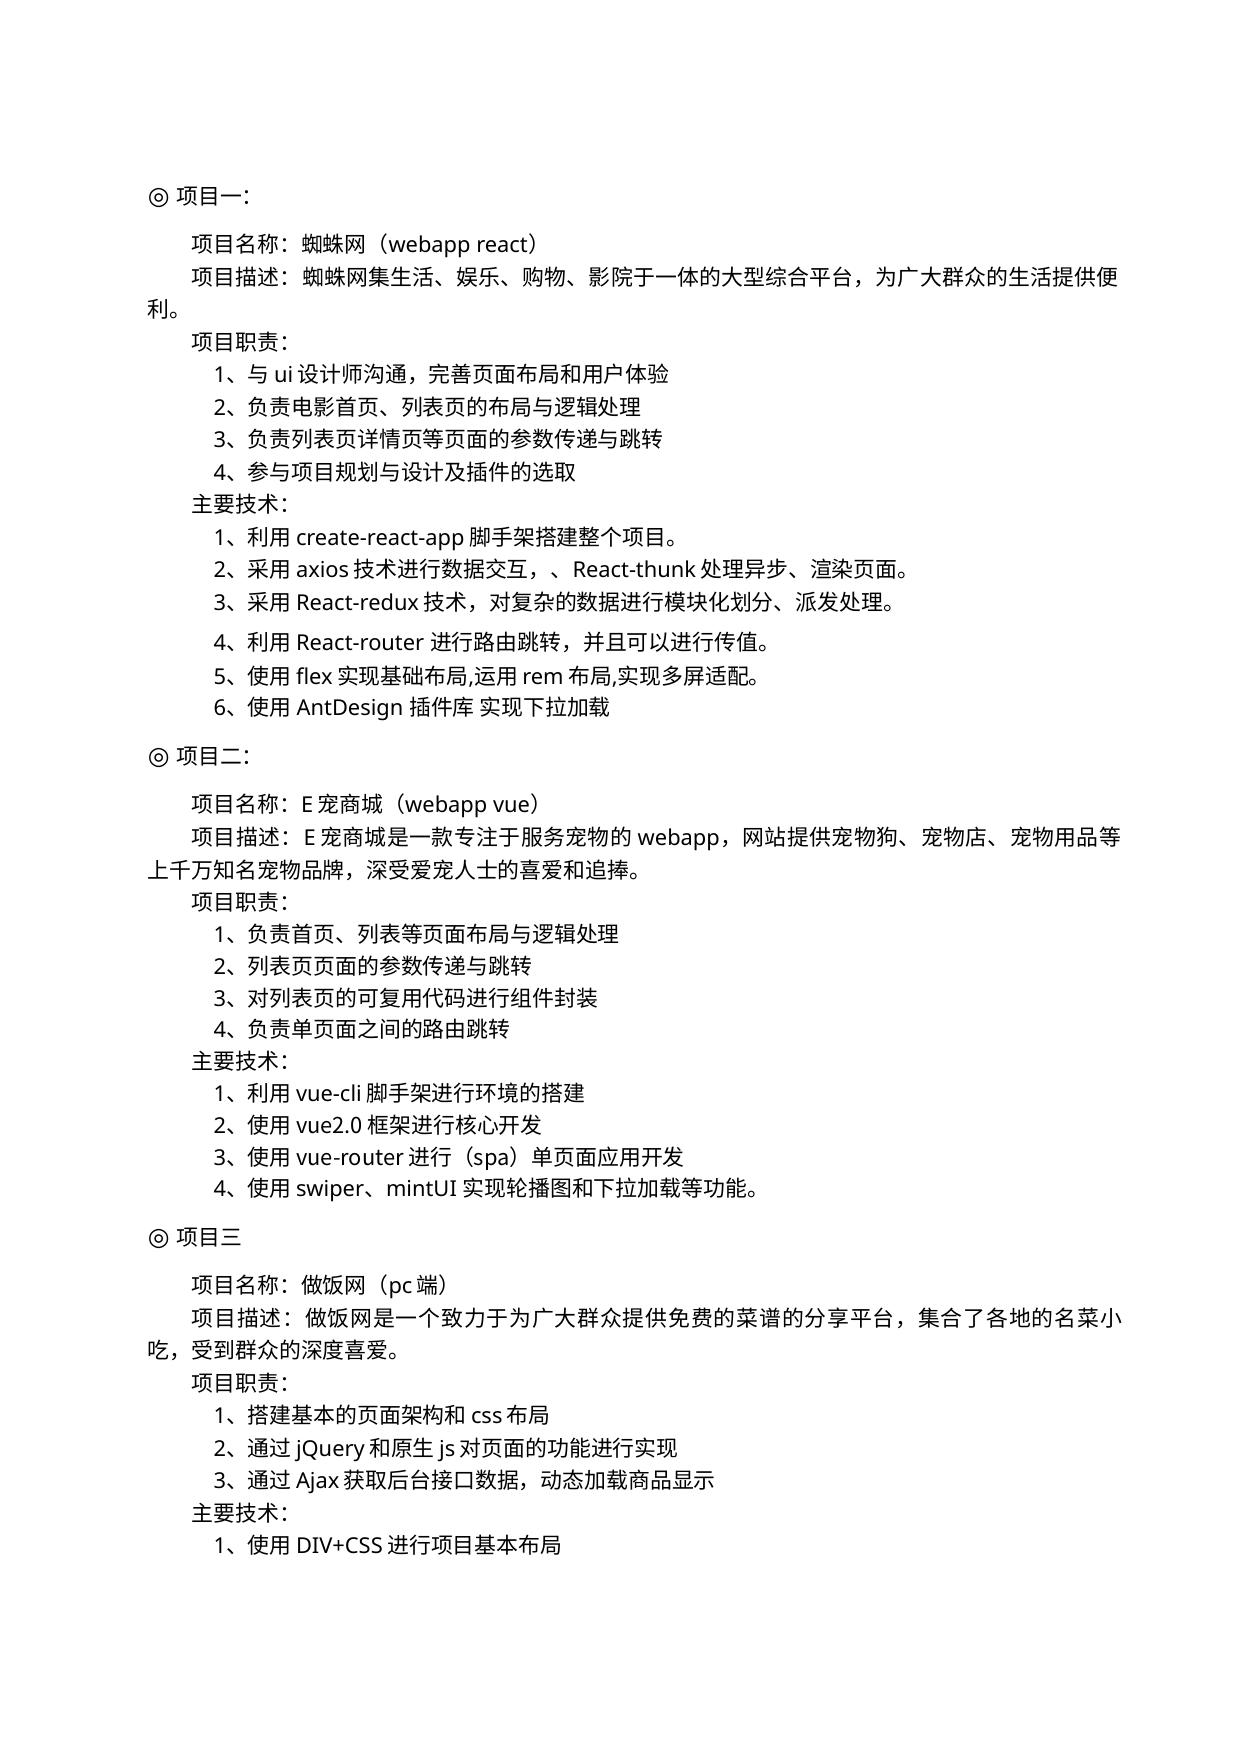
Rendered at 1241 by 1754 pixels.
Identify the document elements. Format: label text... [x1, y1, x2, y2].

list 项目名称：蜘蛛网（webapp react） [148, 227, 1122, 259]
list 项目名称：E宠商城（webapp vue） [148, 787, 1122, 820]
list 项目描述：蜘蛛网集生活、娱乐、购物、影院于一体的大型综合平台，为广大群众的生活提供便利。 [148, 259, 1122, 324]
list 项目职责： [148, 885, 1122, 917]
list 1、使用DIV+CSS进行项目基本布局 [148, 1528, 1122, 1561]
list ◎ 项目三 [148, 1203, 1122, 1268]
subtitle 4、利用React-router 进行路由跳转，并且可以进行传值。 [148, 617, 1107, 659]
subtitle 2、采用axios技术进行数据交互，、React-thunk处理异步、渲染页面。 [148, 552, 1107, 584]
text 2、列表页页面的参数传递与跳转 [148, 949, 1122, 981]
list 项目职责： [148, 324, 1122, 357]
list 3、通过Ajax获取后台接口数据，动态加载商品显示 [148, 1463, 1122, 1496]
list 1、与ui设计师沟通，完善页面布局和用户体验 [148, 357, 1122, 389]
text 2、负责电影首页、列表页的布局与逻辑处理 [148, 389, 1077, 422]
list 1、搭建基本的页面架构和css布局 [148, 1398, 1122, 1431]
text 3、负责列表页详情页等页面的参数传递与跳转 [148, 422, 1077, 454]
text 6、使用 AntDesign 插件库 实现下拉加载 [148, 690, 1122, 722]
text 1、利用vue-cli脚手架进行环境的搭建 [148, 1076, 1122, 1108]
text 4、参与项目规划与设计及插件的选取 [148, 454, 1077, 487]
subtitle 1、利用create-react-app脚手架搭建整个项目。 [148, 519, 1107, 552]
text 4、负责单页面之间的路由跳转 [213, 1012, 1122, 1044]
list 主要技术： [148, 487, 1122, 519]
subtitle 3、采用React-redux技术，对复杂的数据进行模块化划分、派发处理。 [148, 584, 1107, 617]
text 1、负责首页、列表等页面布局与逻辑处理 [148, 917, 1122, 949]
text 5、使用flex实现基础布局,运用rem布局,实现多屏适配。 [148, 659, 1122, 690]
list ◎ 项目一： [148, 162, 1122, 227]
text 4、使用swiper、mintUI 实现轮播图和下拉加载等功能。 [148, 1171, 1122, 1203]
list 主要技术： [148, 1496, 1122, 1528]
text 主要技术： [148, 1044, 1122, 1076]
text 3、对列表页的可复用代码进行组件封装 [148, 981, 1122, 1012]
text 2、使用vue2.0框架进行核心开发 [148, 1108, 1122, 1139]
list 项目名称：做饭网（pc端） [148, 1268, 1122, 1301]
list 项目职责： [148, 1366, 1122, 1398]
text 3、使用vue-router进行（spa）单页面应用开发 [148, 1139, 1122, 1171]
list 项目描述：做饭网是一个致力于为广大群众提供免费的菜谱的分享平台，集合了各地的名菜小吃，受到群众的深度喜爱。 [148, 1301, 1122, 1366]
list 2、通过jQuery和原生js对页面的功能进行实现 [148, 1431, 1122, 1463]
list 项目描述：E宠商城是一款专注于服务宠物的webapp，网站提供宠物狗、宠物店、宠物用品等上千万知名宠物品牌，深受爱宠人士的喜爱和追捧。 [148, 820, 1122, 885]
list ◎ 项目二： [148, 722, 1122, 787]
